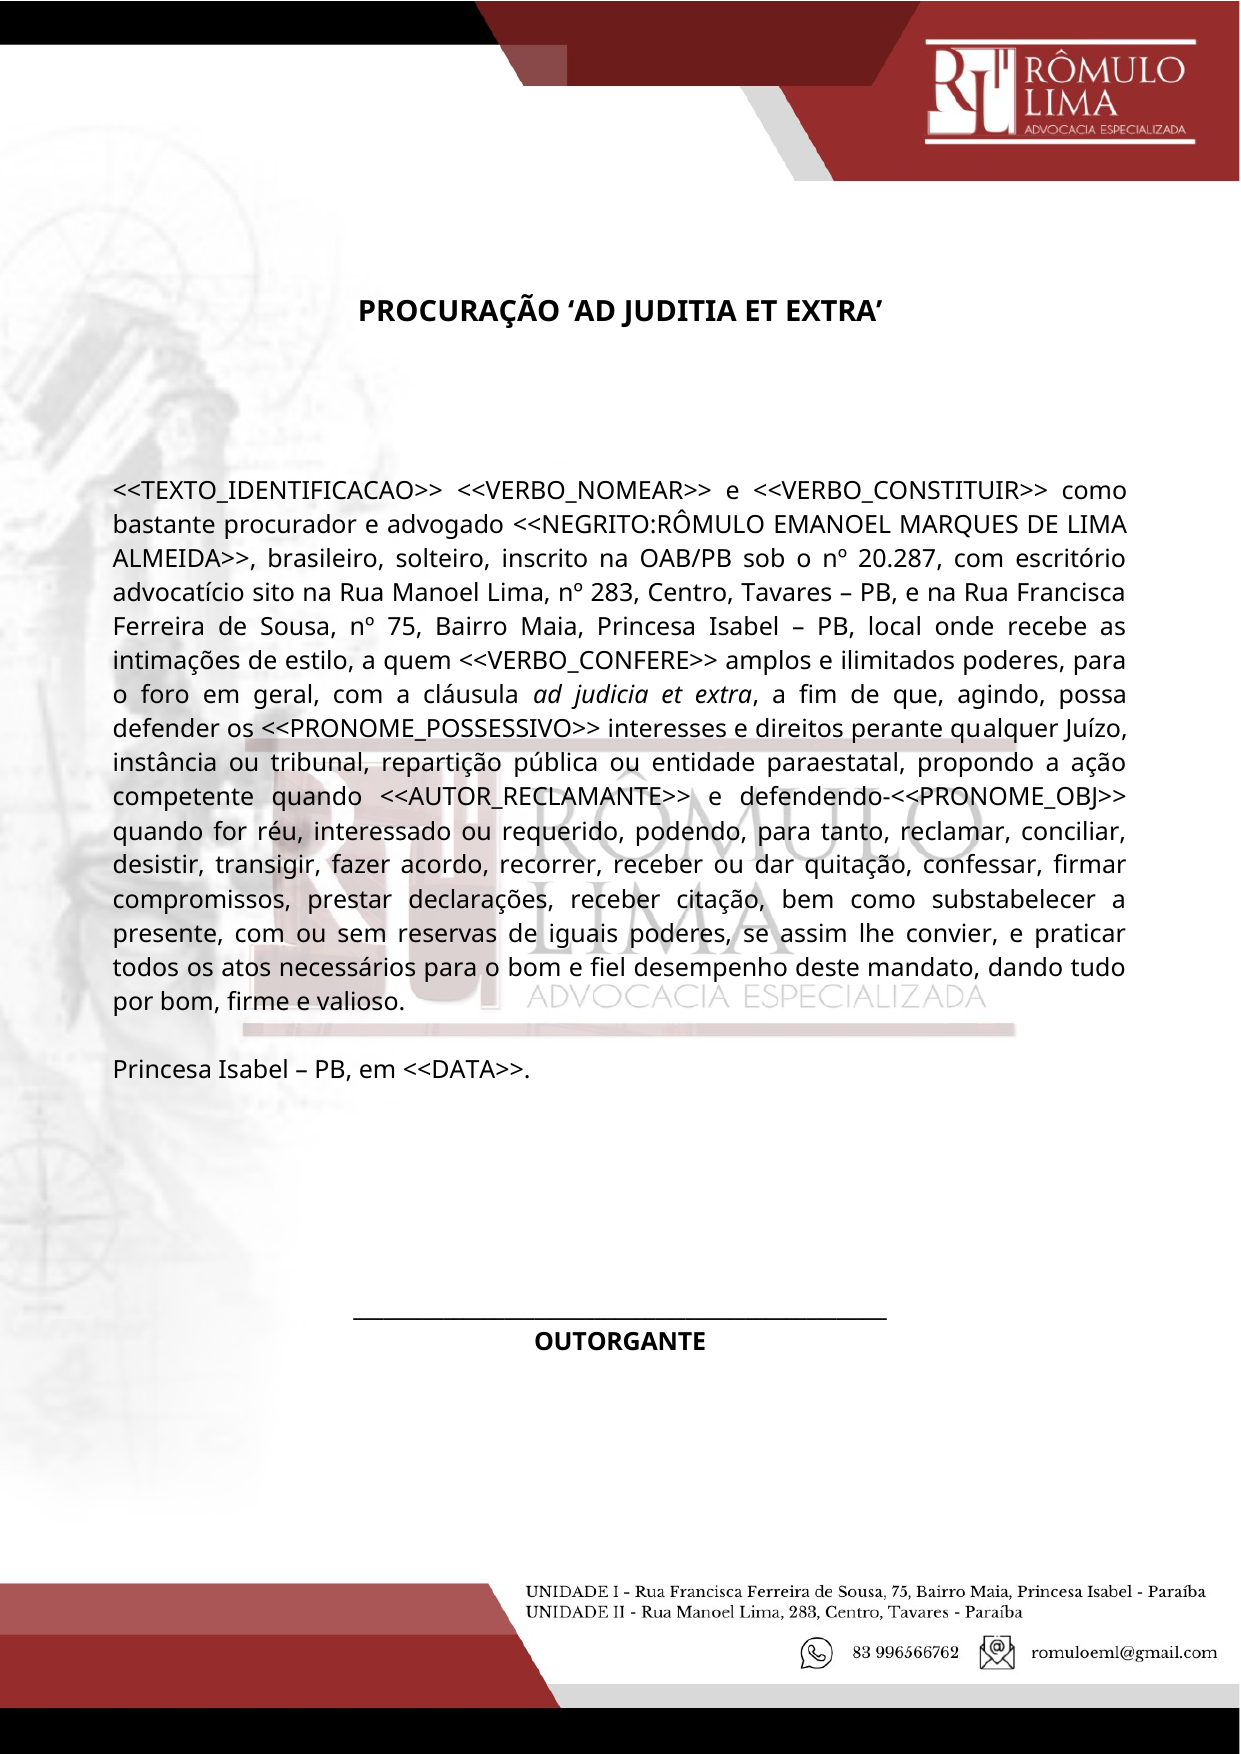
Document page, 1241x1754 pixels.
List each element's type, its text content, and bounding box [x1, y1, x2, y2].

picture [0, 1, 1240, 1754]
text _____________________________________________________ [112, 1290, 1128, 1324]
text OUTORGANTE [112, 1324, 1128, 1358]
text Princesa Isabel – PB, em <<DATA>>. [112, 1052, 1128, 1086]
title PROCURAÇÃO ‘AD JUDITIA ET EXTRA’ [113, 291, 1128, 330]
text <<TEXTO_IDENTIFICACAO>> <<VERBO_NOMEAR>> e <<VERBO_CONSTITUIR>> como bastante procurador e advogado <<NEGRITO:RÔMULO EMANOEL MARQUES DE LIMA ALMEIDA>>, brasileiro, solteiro, inscrito na OAB/PB sob o nº 20.287, com escritório advocatício sito na Rua Manoel Lima, nº 283, Centro, Tavares – PB, e na Rua Francisca Ferreira de Sousa, nº 75, Bairro Maia, Princesa Isabel – PB, local onde recebe as intimações de estilo, a quem <<VERBO_CONFERE>> amplos e ilimitados poderes, para o foro em geral, com a cláusula ad judicia et extra, a fim de que, agindo, possa defender os <<PRONOME_POSSESSIVO>> interesses e direitos perante qualquer Juízo, instância ou tribunal, repartição pública ou entidade paraestatal, propondo a ação competente quando <<AUTOR_RECLAMANTE>> e defendendo-<<PRONOME_OBJ>> quando for réu, interessado ou requerido, podendo, para tanto, reclamar, conciliar, desistir, transigir, fazer acordo, recorrer, receber ou dar quitação, confessar, firmar compromissos, prestar declarações, receber citação, bem como substabelecer a presente, com ou sem reservas de iguais poderes, se assim lhe convier, e praticar todos os atos necessários para o bom e fiel desempenho deste mandato, dando tudo por bom, firme e valioso. [112, 472, 1128, 1017]
